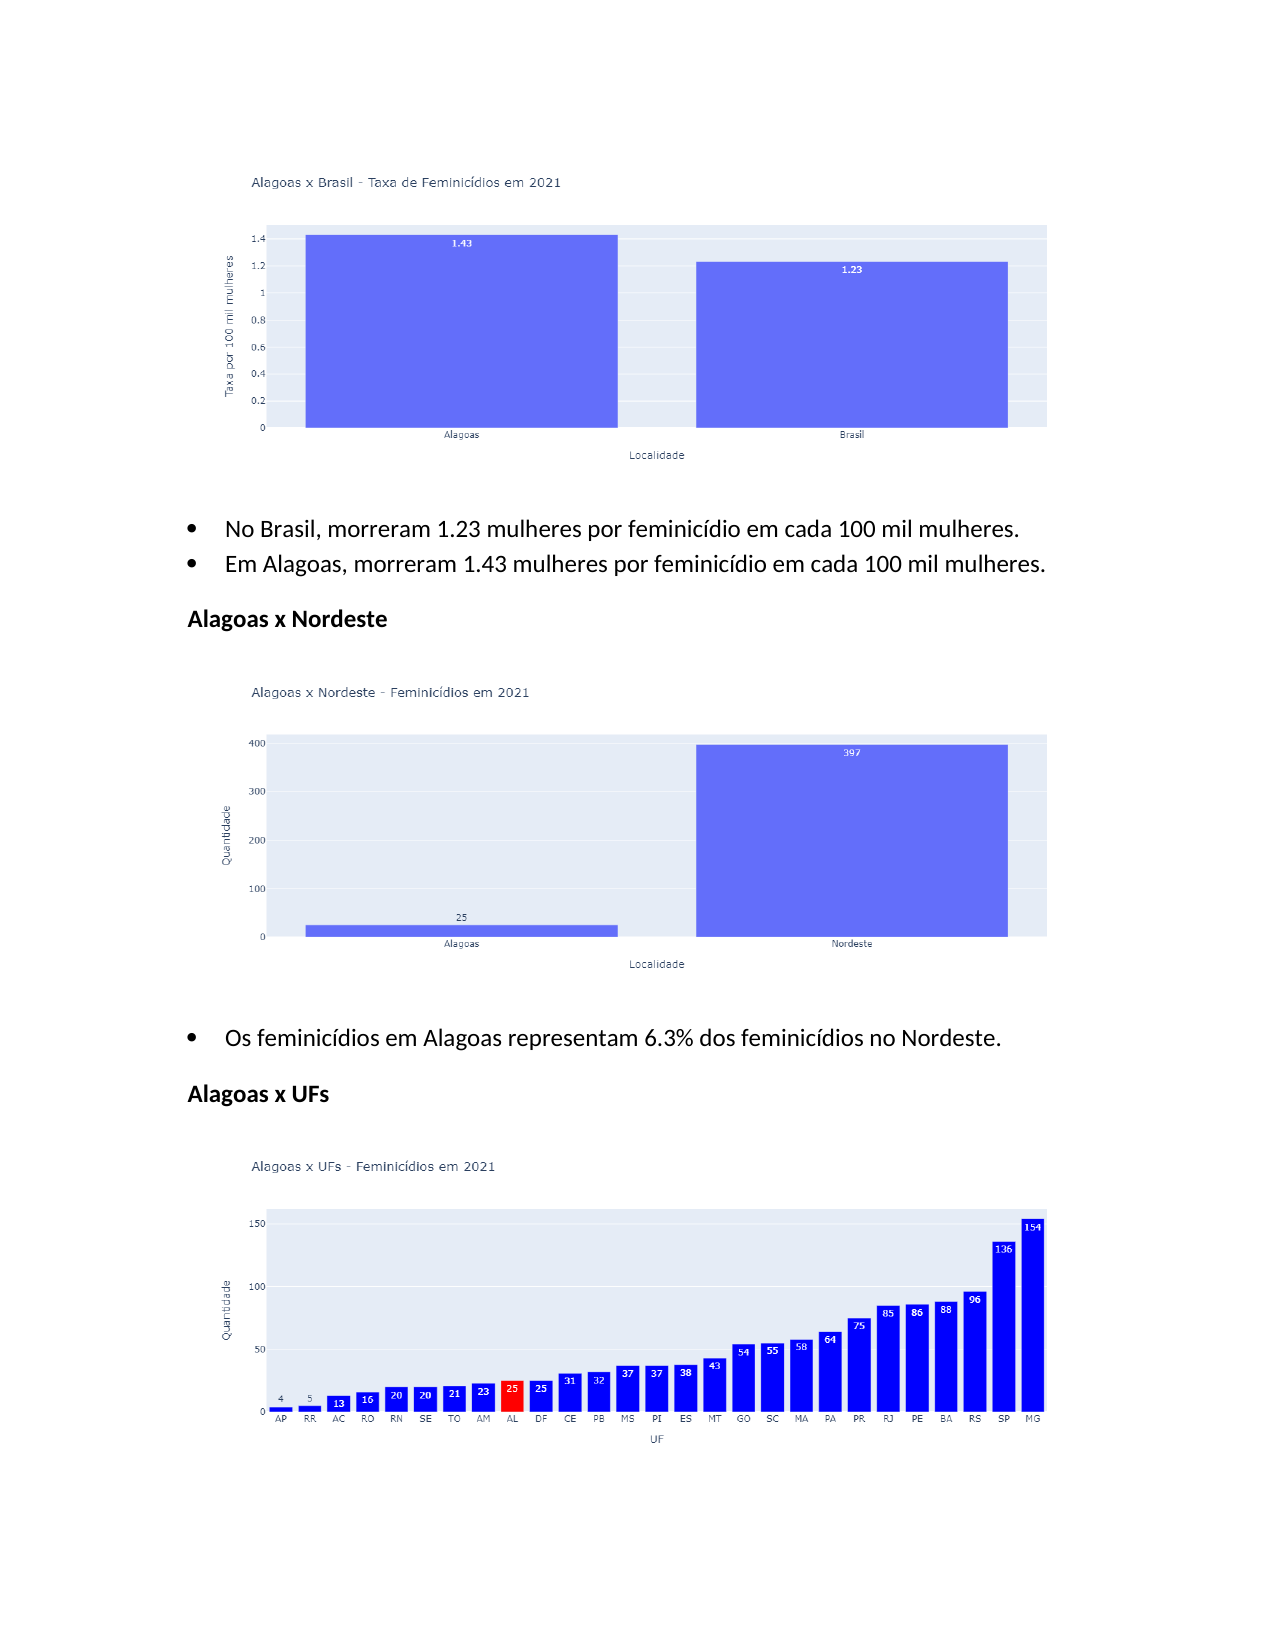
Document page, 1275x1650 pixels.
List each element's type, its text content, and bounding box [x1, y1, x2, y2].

picture [206, 659, 1107, 997]
text Alagoas x UFs [187, 1078, 1087, 1109]
text Alagoas x Nordeste [187, 604, 1087, 634]
list No Brasil, morreram 1.23 mulheres por feminicídio em cada 100 mil mulheres. [187, 513, 1087, 543]
list Em Alagoas, morreram 1.43 mulheres por feminicídio em cada 100 mil mulheres. [187, 548, 1087, 578]
list Os feminicídios em Alagoas representam 6.3% dos feminicídios no Nordeste. [187, 1022, 1087, 1053]
picture [206, 150, 1107, 488]
picture [206, 1133, 1107, 1472]
